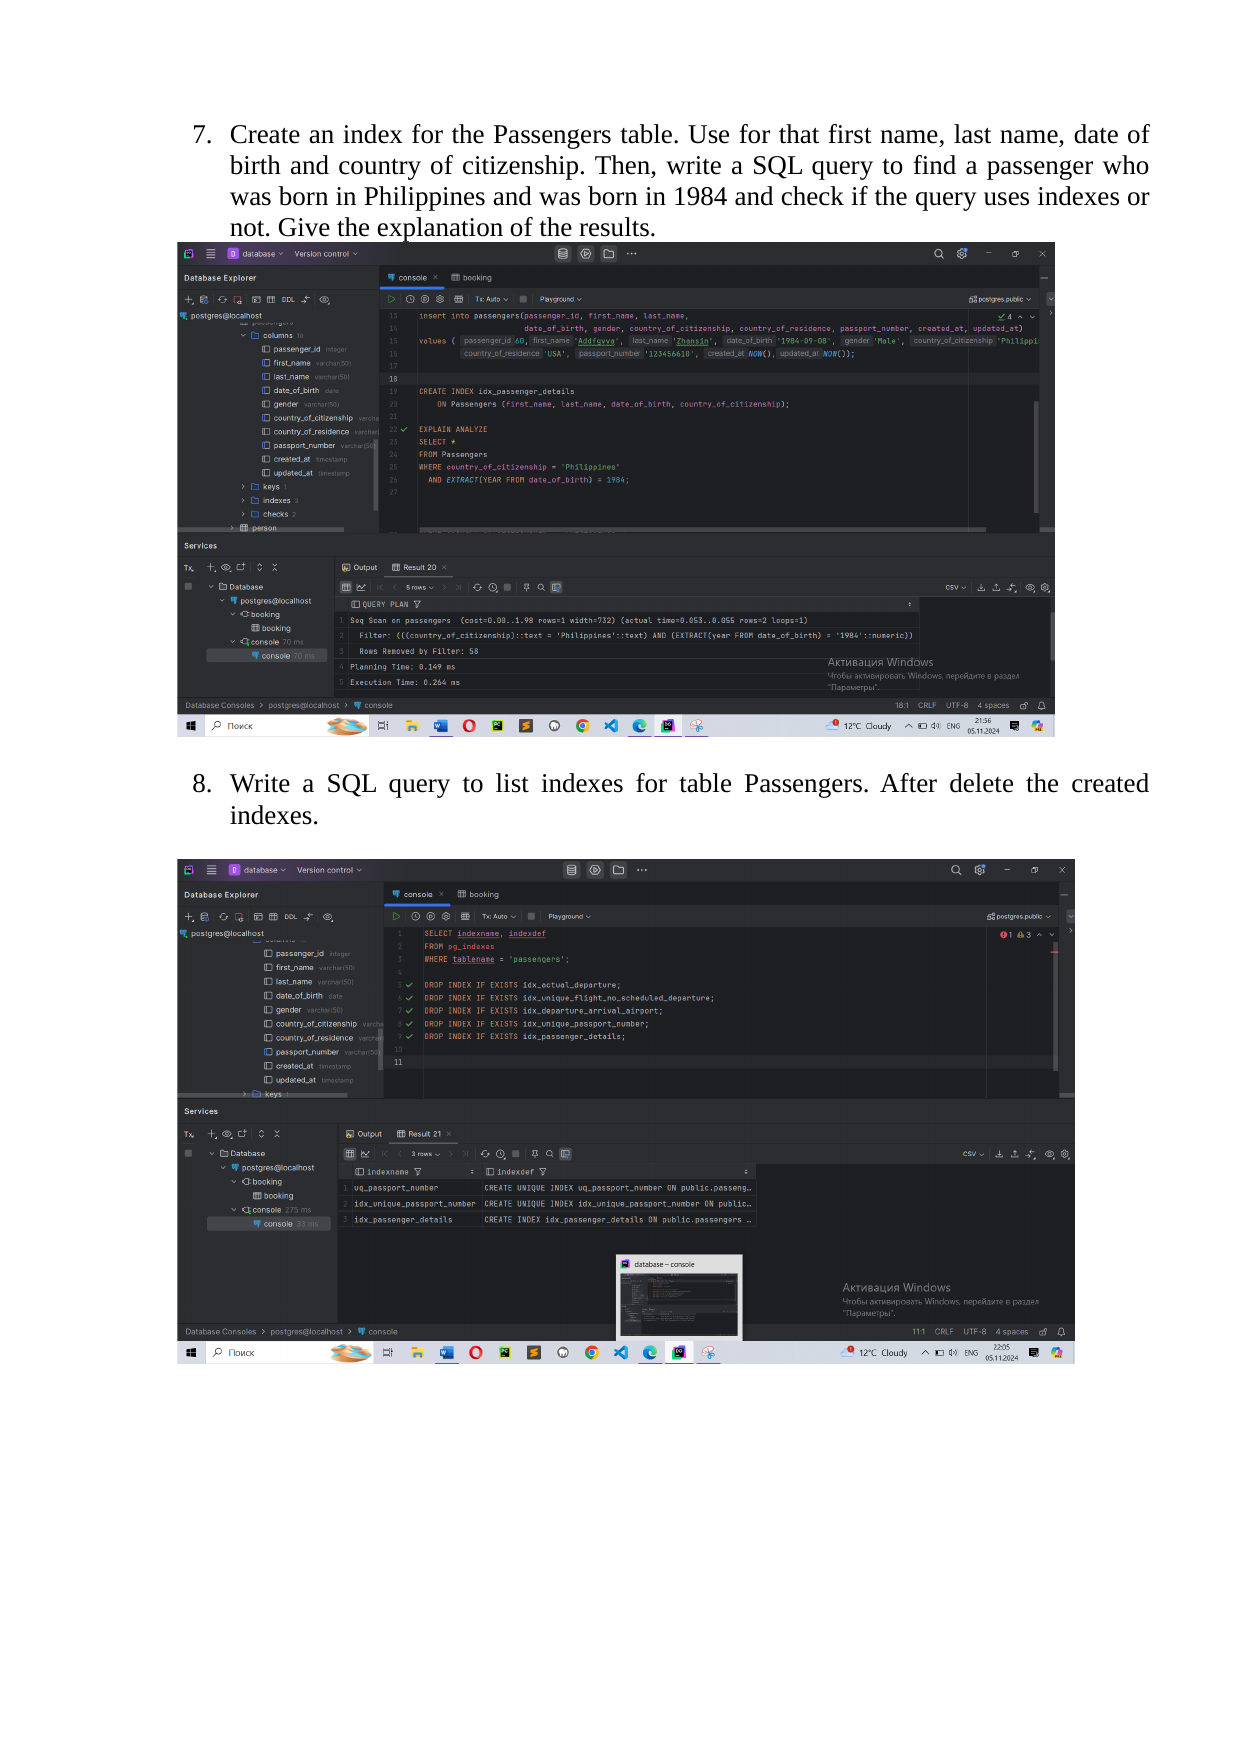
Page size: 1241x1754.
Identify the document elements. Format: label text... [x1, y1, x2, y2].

picture [177, 859, 1075, 1364]
list Write a SQL query to list indexes for table Passengers. After delete the created indexes. [192, 768, 1151, 830]
picture [177, 242, 1055, 737]
list Create an index for the Passengers table. Use for that first name, last name, date of birth and country of citizenship. Then, write a SQL query to find a passenger who was born in Philippines and was born in 1984 and check if the query uses indexes or not. Give the explanation of the results. [192, 118, 1151, 243]
